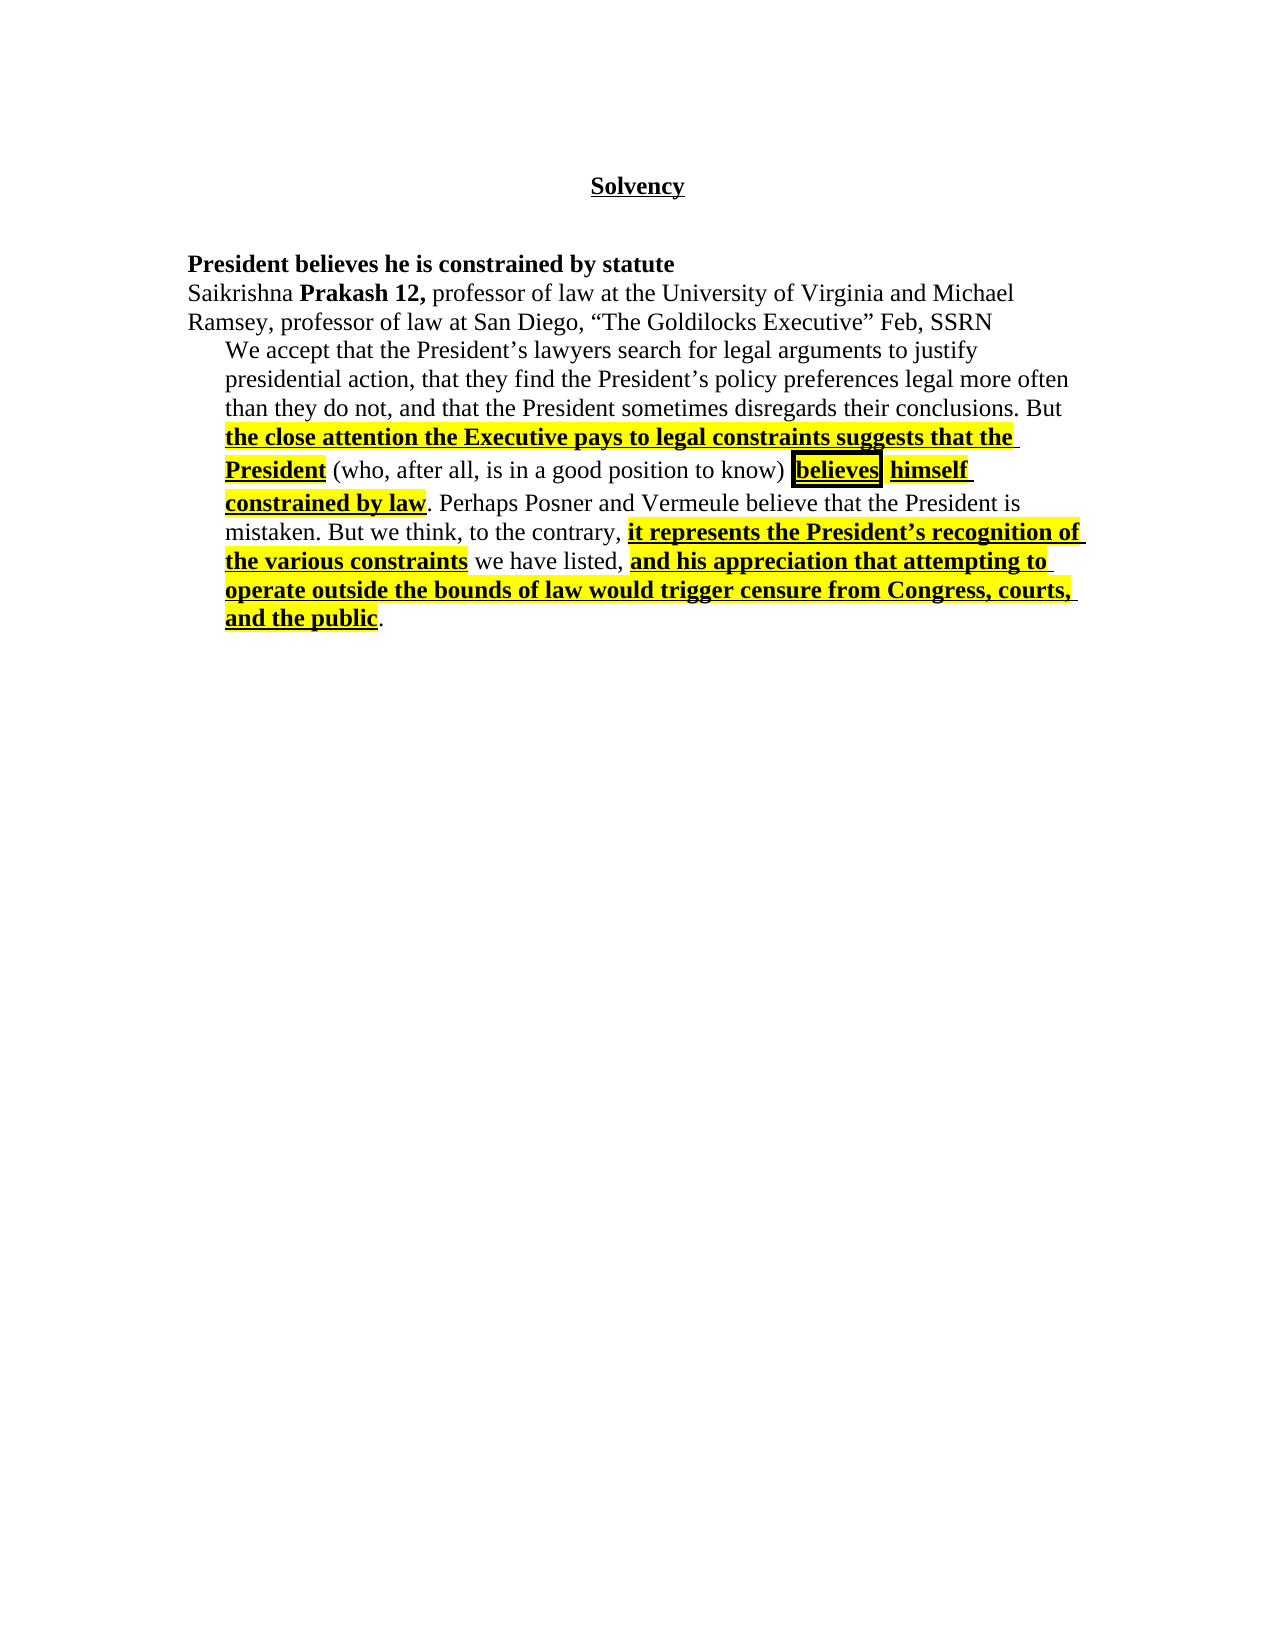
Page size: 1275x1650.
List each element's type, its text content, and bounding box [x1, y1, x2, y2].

subtitle President believes he is constrained by statute [187, 249, 1087, 278]
text Saikrishna Prakash 12, professor of law at the University of Virginia and Michael Ramsey, professor of law at San Diego, “The Goldilocks Executive” Feb, SSRN [187, 278, 1087, 335]
text We accept that the President’s lawyers search for legal arguments to justify presidential action, that they find the President’s policy preferences legal more often than they do not, and that the President sometimes disregards their conclusions. But the close attention the Executive pays to legal constraints suggests that the President (who, after all, is in a good position to know) believes himself constrained by law. Perhaps Posner and Vermeule believe that the President is mistaken. But we think, to the contrary, it represents the President’s recognition of the various constraints we have listed, and his appreciation that attempting to operate outside the bounds of law would trigger censure from Congress, courts, and the public. [225, 335, 1087, 632]
subtitle Solvency [187, 171, 1087, 199]
